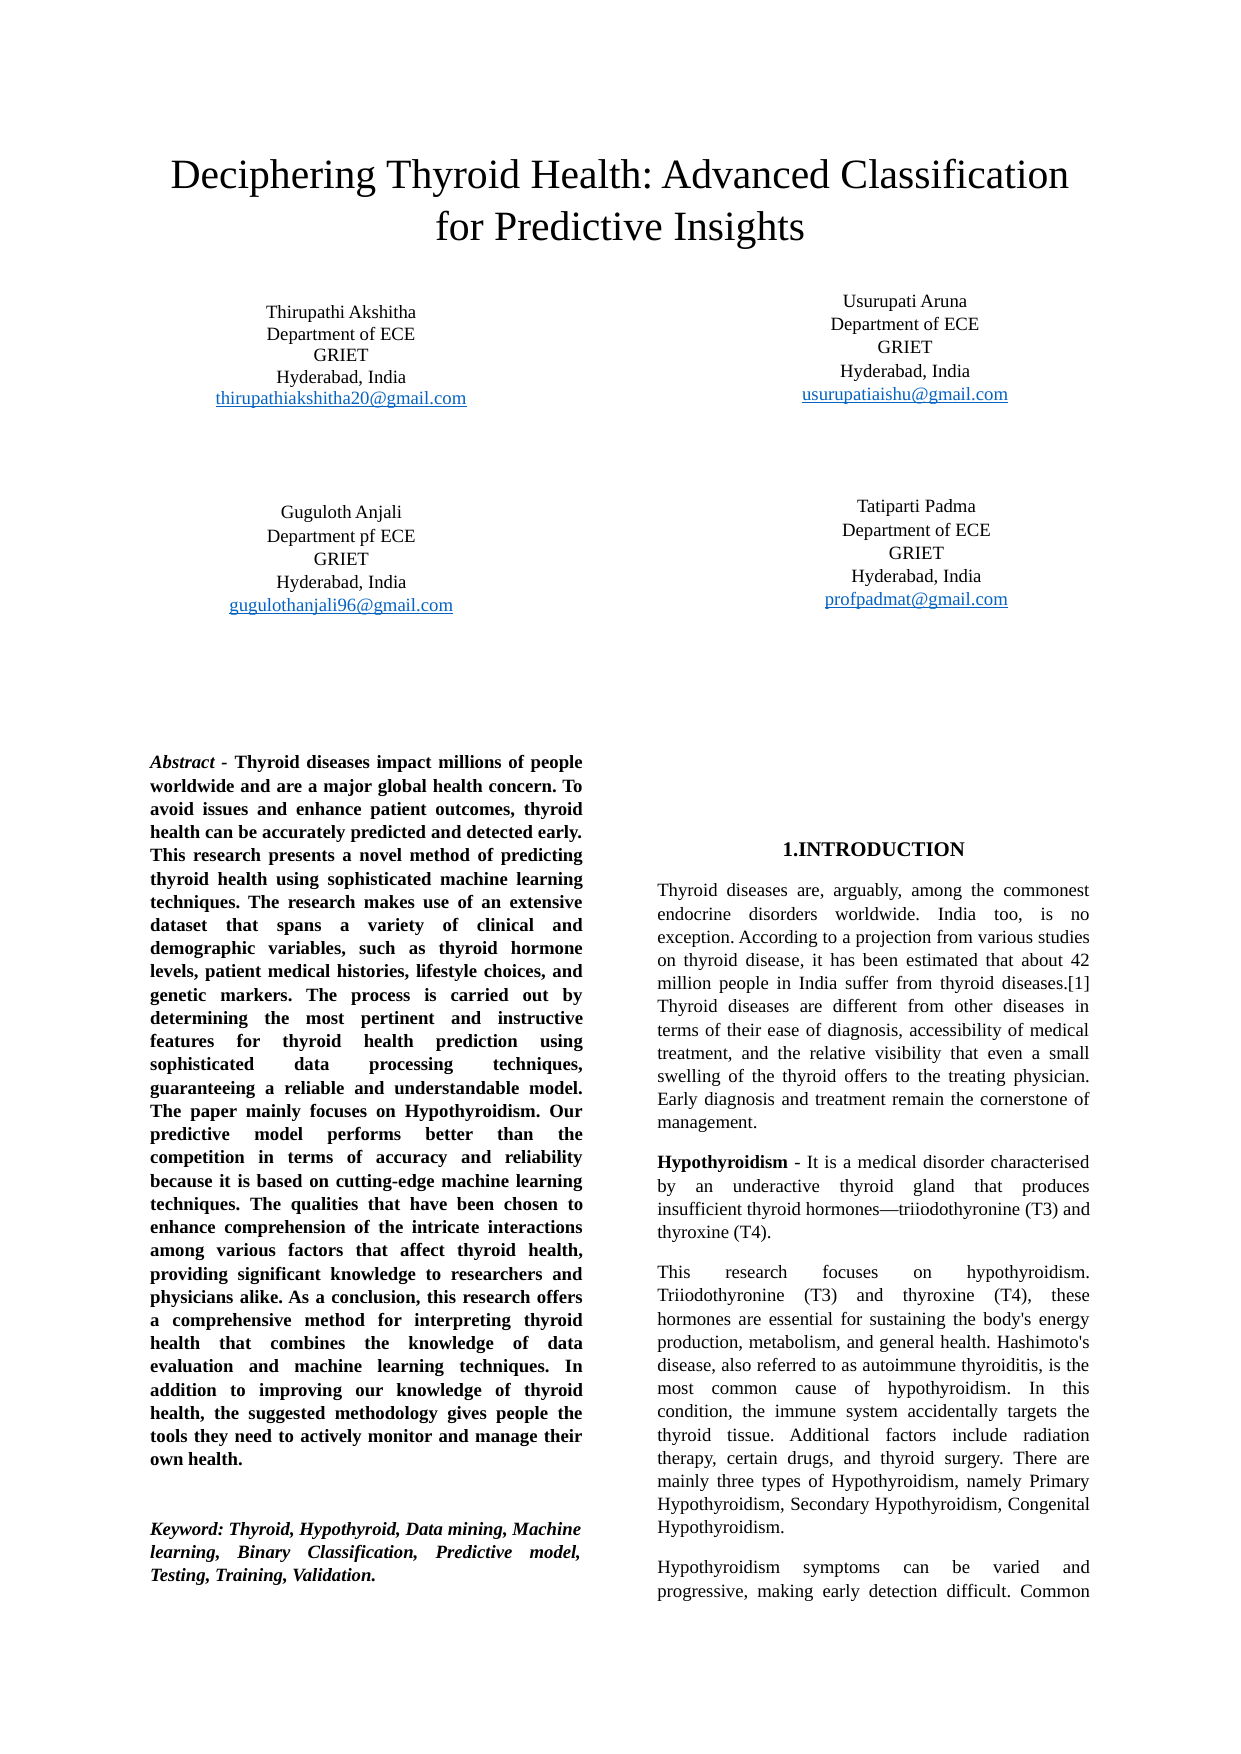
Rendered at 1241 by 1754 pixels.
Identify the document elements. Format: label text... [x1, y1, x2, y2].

text Deciphering Thyroid Health: Advanced Classification for Predictive Insights [150, 150, 1090, 249]
text Thyroid diseases are, arguably, among the commonest endocrine disorders worldwide. India too, is no exception. According to a projection from various studies on thyroid disease, it has been estimated that about 42 million people in India suffer from thyroid diseases.[1] Thyroid diseases are different from other diseases in terms of their ease of diagnosis, accessibility of medical treatment, and the relative visibility that even a small swelling of the thyroid offers to the treating physician. Early diagnosis and treatment remain the cornerstone of management. [657, 879, 1090, 1133]
text 1.INTRODUCTION [657, 837, 1090, 861]
text This research focuses on hypothyroidism. Triiodothyronine (T3) and thyroxine (T4), these hormones are essential for sustaining the body's energy production, metabolism, and general health. Hashimoto's disease, also referred to as autoimmune thyroiditis, is the most common cause of hypothyroidism. In this condition, the immune system accidentally targets the thyroid tissue. Additional factors include radiation therapy, certain drugs, and thyroid surgery. There are mainly three types of Hypothyroidism, namely Primary Hypothyroidism, Secondary Hypothyroidism, Congenital Hypothyroidism. [657, 1261, 1090, 1538]
text Abstract - Thyroid diseases impact millions of people worldwide and are a major global health concern. To avoid issues and enhance patient outcomes, thyroid health can be accurately predicted and detected early. This research presents a novel method of predicting thyroid health using sophisticated machine learning techniques. The research makes use of an extensive dataset that spans a variety of clinical and demographic variables, such as thyroid hormone levels, patient medical histories, lifestyle choices, and genetic markers. The process is carried out by determining the most pertinent and instructive features for thyroid health prediction using sophisticated data processing techniques, guaranteeing a reliable and understandable model. The paper mainly focuses on Hypothyroidism. Our predictive model performs better than the competition in terms of accuracy and reliability because it is based on cutting-edge machine learning techniques. The qualities that have been chosen to enhance comprehension of the intricate interactions among various factors that affect thyroid health, providing significant knowledge to researchers and physicians alike. As a conclusion, this research offers a comprehensive method for interpreting thyroid health that combines the knowledge of data evaluation and machine learning techniques. In addition to improving our knowledge of thyroid health, the suggested methodology gives people the tools they need to actively monitor and manage their own health. [150, 751, 583, 1470]
text Hypothyroidism - It is a medical disorder characterised by an underactive thyroid gland that produces insufficient thyroid hormones—triiodothyronine (T3) and thyroxine (T4). [657, 1151, 1090, 1243]
text Keyword: Thyroid, Hypothyroid, Data mining, Machine learning, Binary Classification, Predictive model, Testing, Training, Validation. [150, 1518, 583, 1586]
